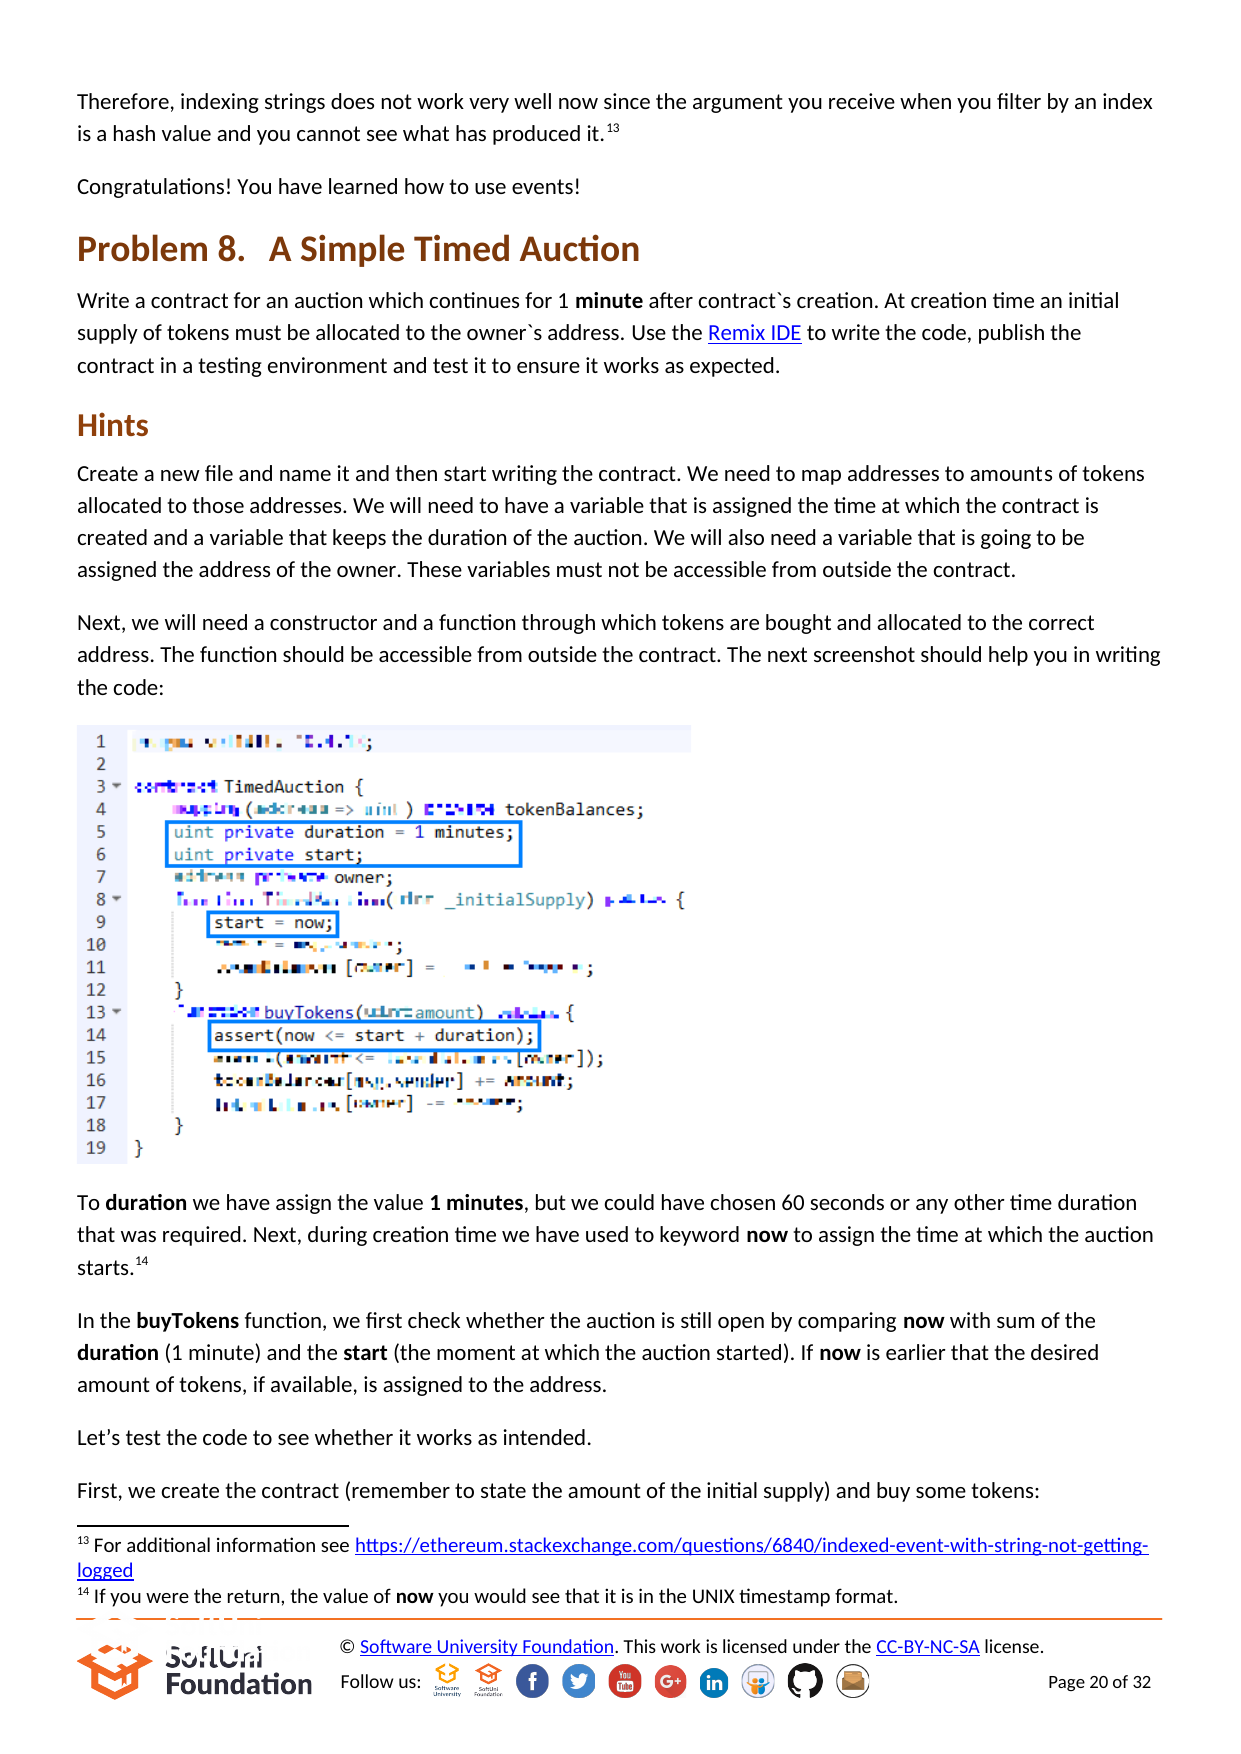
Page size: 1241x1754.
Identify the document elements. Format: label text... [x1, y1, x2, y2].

picture [741, 1664, 775, 1698]
text Next, we will need a constructor and a function through which tokens are bought and allocated to the correct address. The function should be accessible from outside the contract. The next screenshot should help you in writing the code: [77, 608, 1163, 701]
picture [700, 1668, 708, 1675]
picture [516, 1664, 549, 1698]
picture [713, 1680, 722, 1689]
text First, we create the contract (remember to state the amount of the initial supply) and buy some tokens: [77, 1476, 1163, 1504]
text To duration we have assign the value 1 minutes, but we could have chosen 60 seconds or any other time duration that was required. Next, during creation time we have used to keyword now to assign the time at which the auction starts. [77, 1188, 1163, 1281]
picture [836, 1664, 870, 1698]
picture [700, 1691, 708, 1698]
text Therefore, indexing strings does not work very well now since the argument you receive when you filter by an index is a hash value and you cannot see what has produced it. [77, 87, 1163, 147]
picture [608, 1664, 642, 1698]
picture [720, 1689, 729, 1698]
text Write a contract for an auction which continues for 1 minute after contract`s creation. At creation time an initial supply of tokens must be allocated to the owner`s address. Use the Remix IDE to write the code, publish the contract in a testing environment and test it to ensure it works as expected. [77, 286, 1163, 379]
text Let’s test the code to see whether it works as intended. [77, 1423, 1163, 1451]
text In the buyTokens function, we first check whether the auction is still open by comparing now with sum of the duration (1 minute) and the start (the moment at which the auction started). If now is earlier that the desired amount of tokens, if available, is assigned to the address. [77, 1306, 1163, 1398]
picture [787, 1663, 823, 1698]
picture [474, 1663, 503, 1698]
text Create a new file and name it and then start writing the contract. We need to map addresses to amounts of tokens allocated to those addresses. We will need to have a variable that is assigned the time at which the contract is created and a variable that keeps the duration of the auction. We will also need a variable that is going to be assigned the address of the owner. These variables must not be accessible from outside the contract. [77, 459, 1163, 583]
picture [562, 1664, 595, 1698]
picture [76, 725, 692, 1164]
picture [76, 1608, 312, 1700]
text Congratulations! You have learned how to use events! [77, 172, 1163, 200]
subtitle A Simple Timed Auction [77, 225, 1163, 271]
subtitle Hints [77, 404, 1163, 444]
picture [654, 1665, 687, 1698]
picture [433, 1663, 461, 1698]
picture [720, 1668, 729, 1677]
